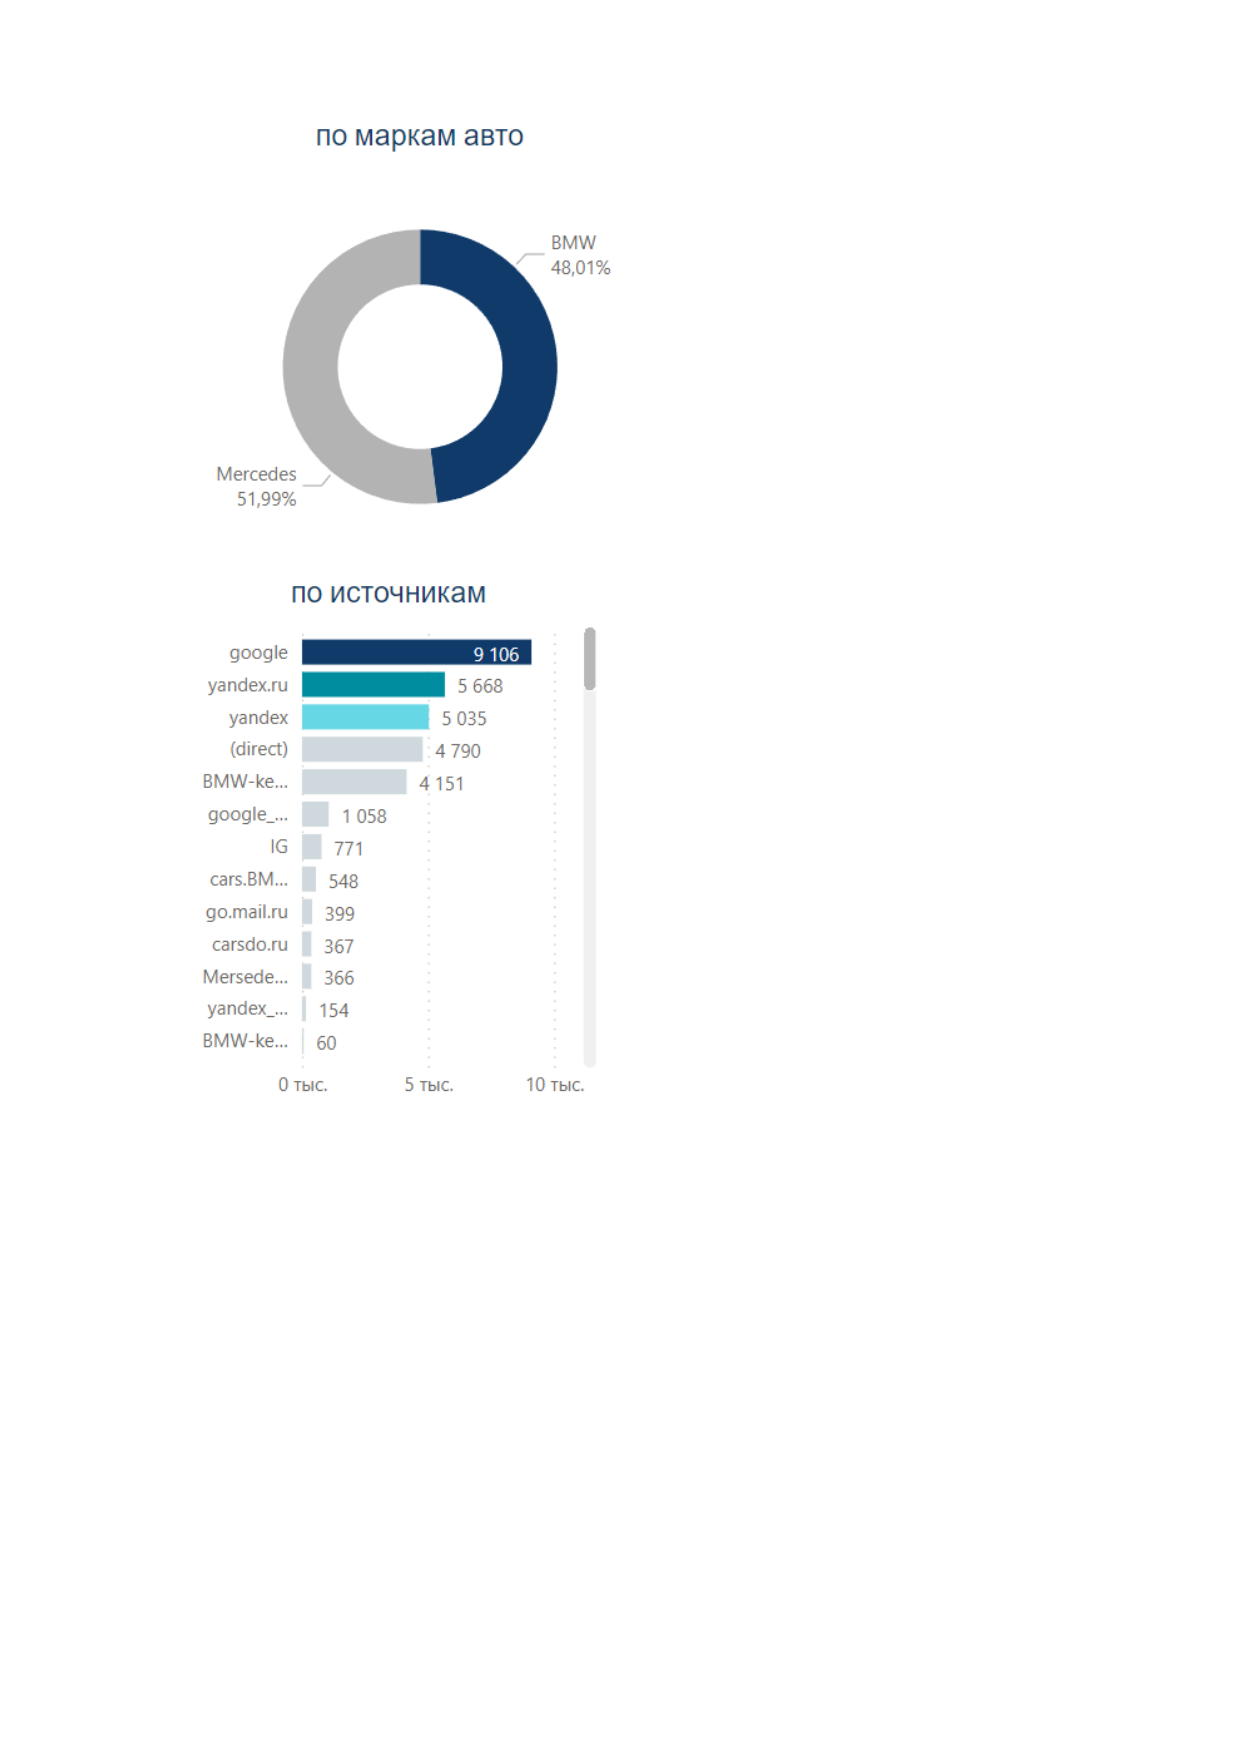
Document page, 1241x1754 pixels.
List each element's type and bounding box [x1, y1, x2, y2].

picture [177, 575, 618, 1115]
picture [177, 118, 634, 557]
